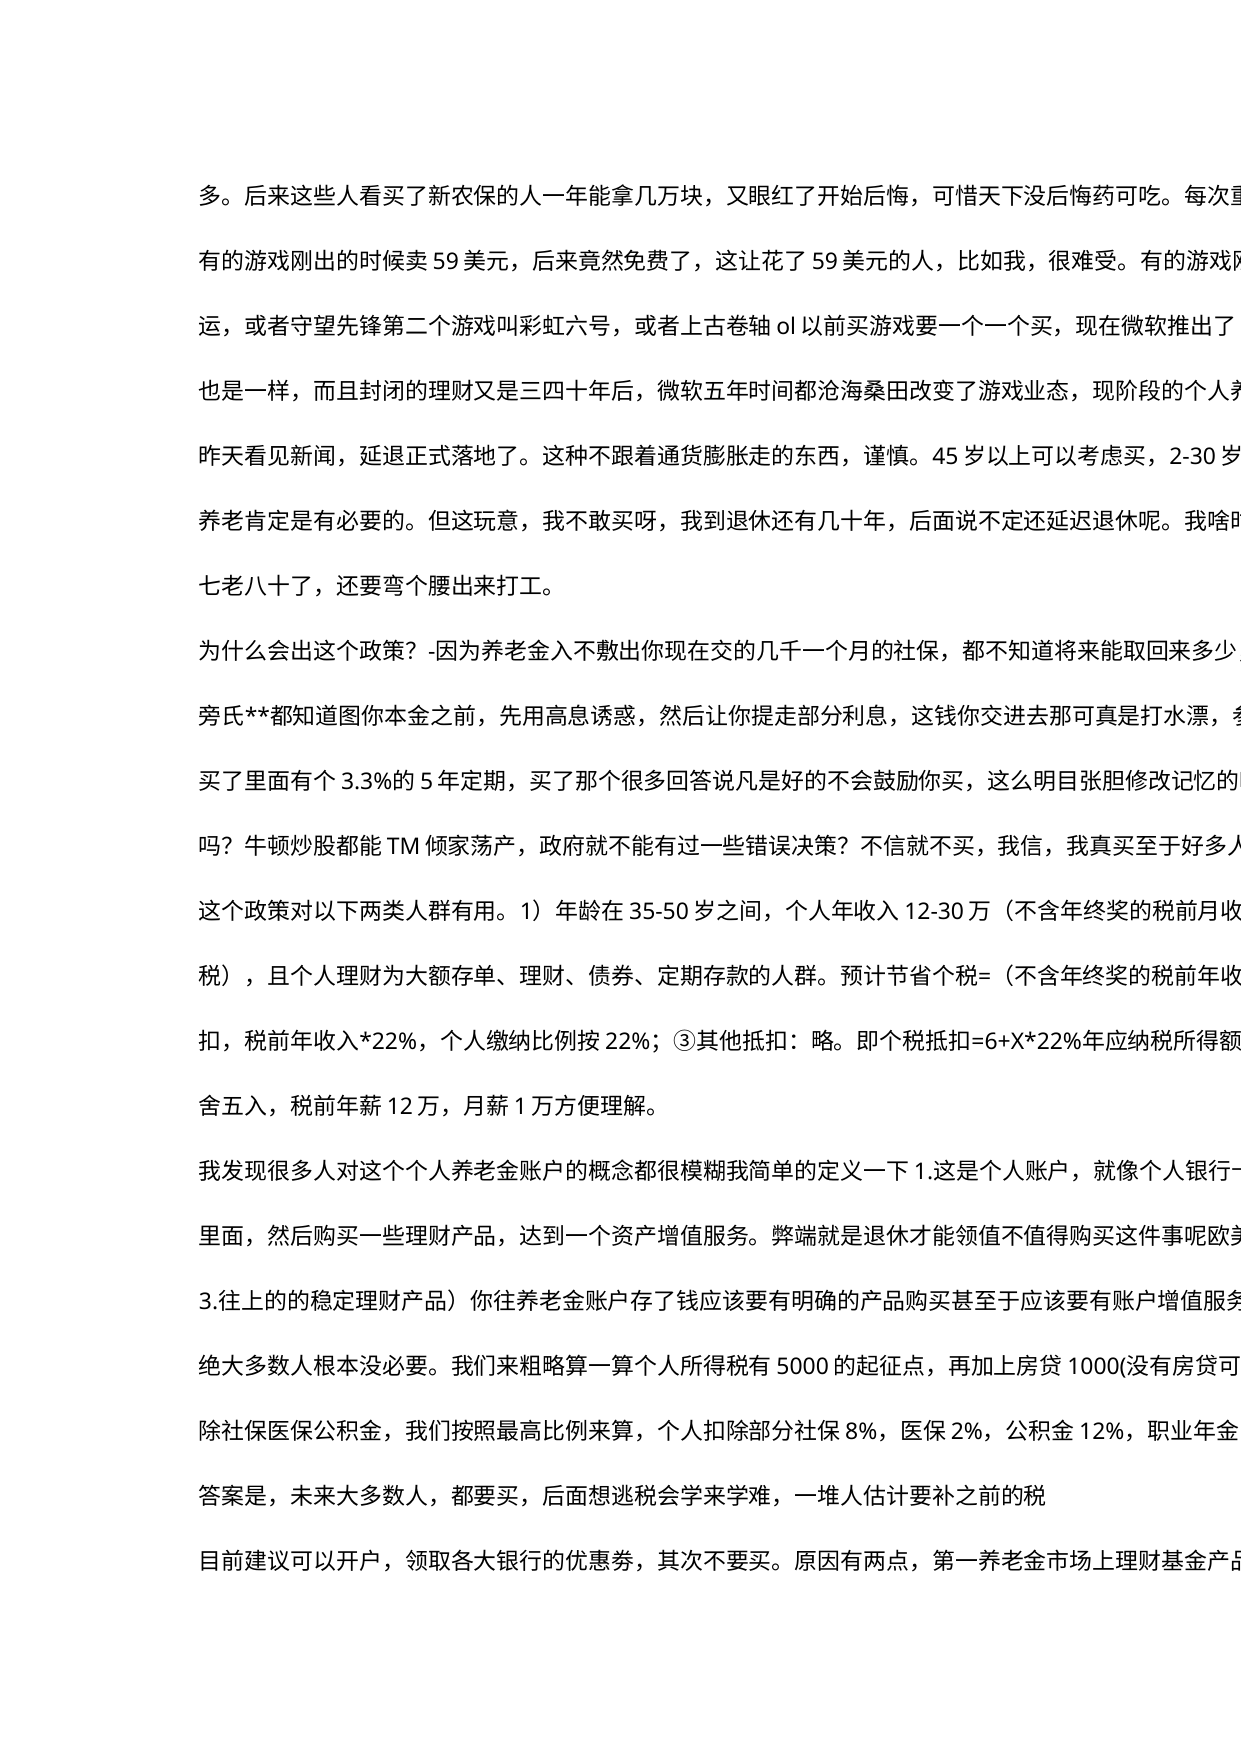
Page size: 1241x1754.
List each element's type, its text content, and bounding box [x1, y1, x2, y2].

table_cell 答案是，未来大多数人，都要买，后面想逃税会学来学难，一堆人估计要补之前的税 [188, 1462, 1240, 1527]
table_cell 这个政策对以下两类人群有用。1）年龄在35-50岁之间，个人年收入12-30万（不含年终奖的税前月收入1万元，即存在部分收入会按10%纳税），且计划购买补充商业养老保险的人群。2）年龄在50-60岁之间，5年内达到退休年龄，个人年收入12-30万（不含年终奖的税前月收入1万元，即存在部分收入会按10%纳税），且个人理财为大额存单、理财、债券、定期存款的人群。预计节省个税=（不含年终奖的税前年收入-12万）*（10%-3%），最多840元/年。如税前年收入13万，节省个税约700元；税前年收入18万，节省个税840元。附：12万基线的简单计算过程设税前年收入为X。个税抵扣：①免税额，6万；②五险一金抵扣，税前年收入*22%，个人缴纳比例按22%；③其他抵扣：略。即个税抵扣=6+X*22%年应纳税所得额：税前年收入-个税抵扣=X-（6+X*22%）年应纳税所得额3.6万元以上至14.4万元的部分税率为10%，即3.6＜X-（6+X*22%）＜14.4，计算得到12.31＜X＜26.15，即税前年薪大于12.31万，需要缴纳10%税率的个税四舍五入，税前年薪12万，月薪1万方便理解。 [188, 877, 1240, 1137]
table_cell 有的游戏刚出的时候卖59美元，后来竟然免费了，这让花了59美元的人，比如我，很难受。有的游戏刚出的时候本体就卖59美元，后来竟然带季票才19美元，再后来带两年季票才15美元，而且游戏竟然修复了所有的BUG，变得好玩了，这让花了59美元，还要忍受断网BUG的人，比如我，很难受。第一个游戏叫命运，或者守望先锋第二个游戏叫彩虹六号，或者上古卷轴ol以前买游戏要一个一个买，现在微软推出了XGP，一个月只要71元人民币就可以玩到以前十万元才能买下来的游戏，而且都是每月最新的游戏。事实上，早买早享受，晚买有折扣，已经不是符合现在的逻辑了，而且这个说法已经给了我恍如隔世的感觉。个人养老金也是一样，而且封闭的理财又是三四十年后，微软五年时间都沧海桑田改变了游戏业态，现阶段的个人养老金无非是那个卖59美元的免费游戏，真正让我感兴趣的是401K。 ​ [188, 227, 1240, 422]
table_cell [188, 162, 1240, 227]
table_cell 买了里面有个3.3%的5年定期，买了那个很多回答说凡是好的不会鼓励你买，这么明目张胆修改记忆的吗？我就纳了闷了，知乎上这么多人讨论股票。当初国内刚开始时怎么推广股票的？是不是还要强制很多公职人员买的？那些人但凡好好买了，是不是都发了一笔？08年房价起飞前政府怎么鼓励你们买房的？你没听说过吗？牛顿炒股都能TM倾家荡产，政府就不能有过一些错误决策？不信就不买，我信，我真买至于好多人说的什么锁定流动性。能因为这区区一万二就享受到几千块钱的抵扣利差，这样的人会差这一年1万二的流动性？ [188, 747, 1240, 877]
table_cell 旁氏**都知道图你本金之前，先用高息诱惑，然后让你提走部分利息，这钱你交进去那可真是打水漂，参考n年前的合作社股份。 [188, 682, 1240, 747]
table_cell 为什么会出这个政策？-因为养老金入不敷出你现在交的几千一个月的社保，都不知道将来能取回来多少，能不能取回来还在这儿谈避税，还谈理财？还钱！退钱！ [188, 617, 1240, 682]
table_cell 昨天看见新闻，延退正式落地了。这种不跟着通货膨胀走的东西，谨慎。45岁以上可以考虑买，2-30岁还是省省吧。通货膨胀就把那点税，不对，那点钱吃完了 [188, 422, 1240, 487]
table_cell 我发现很多人对这个个人养老金账户的概念都很模糊我简单的定义一下1.这是个人账户，就像个人银行卡一样。也可以理解为公积金账户一样的东西2.个人账户，任何人没有允许的情况下不得动用你的钱3.你要是觉得放在银行卡账户里的钱都有危险，那我就没啥好说的了，发工资了就买金条就完了4.他的逻辑是，你存钱在里面，然后购买一些理财产品，达到一个资产增值服务。弊端就是退休才能领值不值得购买这件事呢欧美那边的个人养老金在整个养老金体系里面大概占比在30%左右他设立的初衷就是公众养老金不够了然后以个人的形式多补充一部分我个人觉得现在比较欠缺的没做好的方面是养老金应该有明确稳定的去向（年化最起码在3.往上的的稳定理财产品）你往养老金账户存了钱应该要有明确的产品购买甚至于应该要有账户增值服务（只要存了钱 就有增幅的利息 参考公积金）另外我觉得国企体制内可以带头嘛带头给个人养老金账户也交交让一部分先体验嘛至于我们老百姓白捡的钱不要白不要还有不清楚的欢迎私信我金融民工小赵在线答疑 [188, 1137, 1240, 1332]
table_cell 养老肯定是有必要的。但这玩意，我不敢买呀，我到退休还有几十年，后面说不定还延迟退休呢。我啥时候能取出来？我能不能取出来？能取多少出来？取的时候需要交税么？不过这个事给我敲了个警钟，就是靠国家养老这事不可靠了，指着养老金养老风险变大了，必须未雨绸缪，早点考虑自己的养老问题。我可不想到时候七老八十了，还要弯个腰出来打工。 [188, 487, 1240, 617]
table_cell 绝大多数人根本没必要。我们来粗略算一算个人所得税有5000的起征点，再加上房贷1000(没有房贷可以用房租)，赡养父母2000，子女教育1000，合计可以有9000的免征额。起征点之上每月不超过3000，税率3%，考虑到个人养老金退出时候也有3%的税率，这一部分也没有意义。这样就12000了。在此基础上，还有除社保医保公积金，我们按照最高比例来算，个人扣除部分社保8%，医保2%，公积金12%，职业年金4%，合计26%，这样得到16216(考虑到很多企业不会按照最高比例缴存，这个数字会略低)。只有每月税前工资超过16000，或者说到手收入达到12000，买个人养老金才有避税的意义。 [188, 1332, 1240, 1462]
table_cell 目前建议可以开户，领取各大银行的优惠劵，其次不要买。原因有两点，第一养老金市场上理财基金产品没有经过时间考验，观察身边朋友买过的情况来看，目前是亏损的。第二，退休取出或是其它情况取出机制不完善，推荐一临退休客户购买，今年退休后，发现取出困难，还要缴纳3%的税款 [188, 1527, 1240, 1592]
